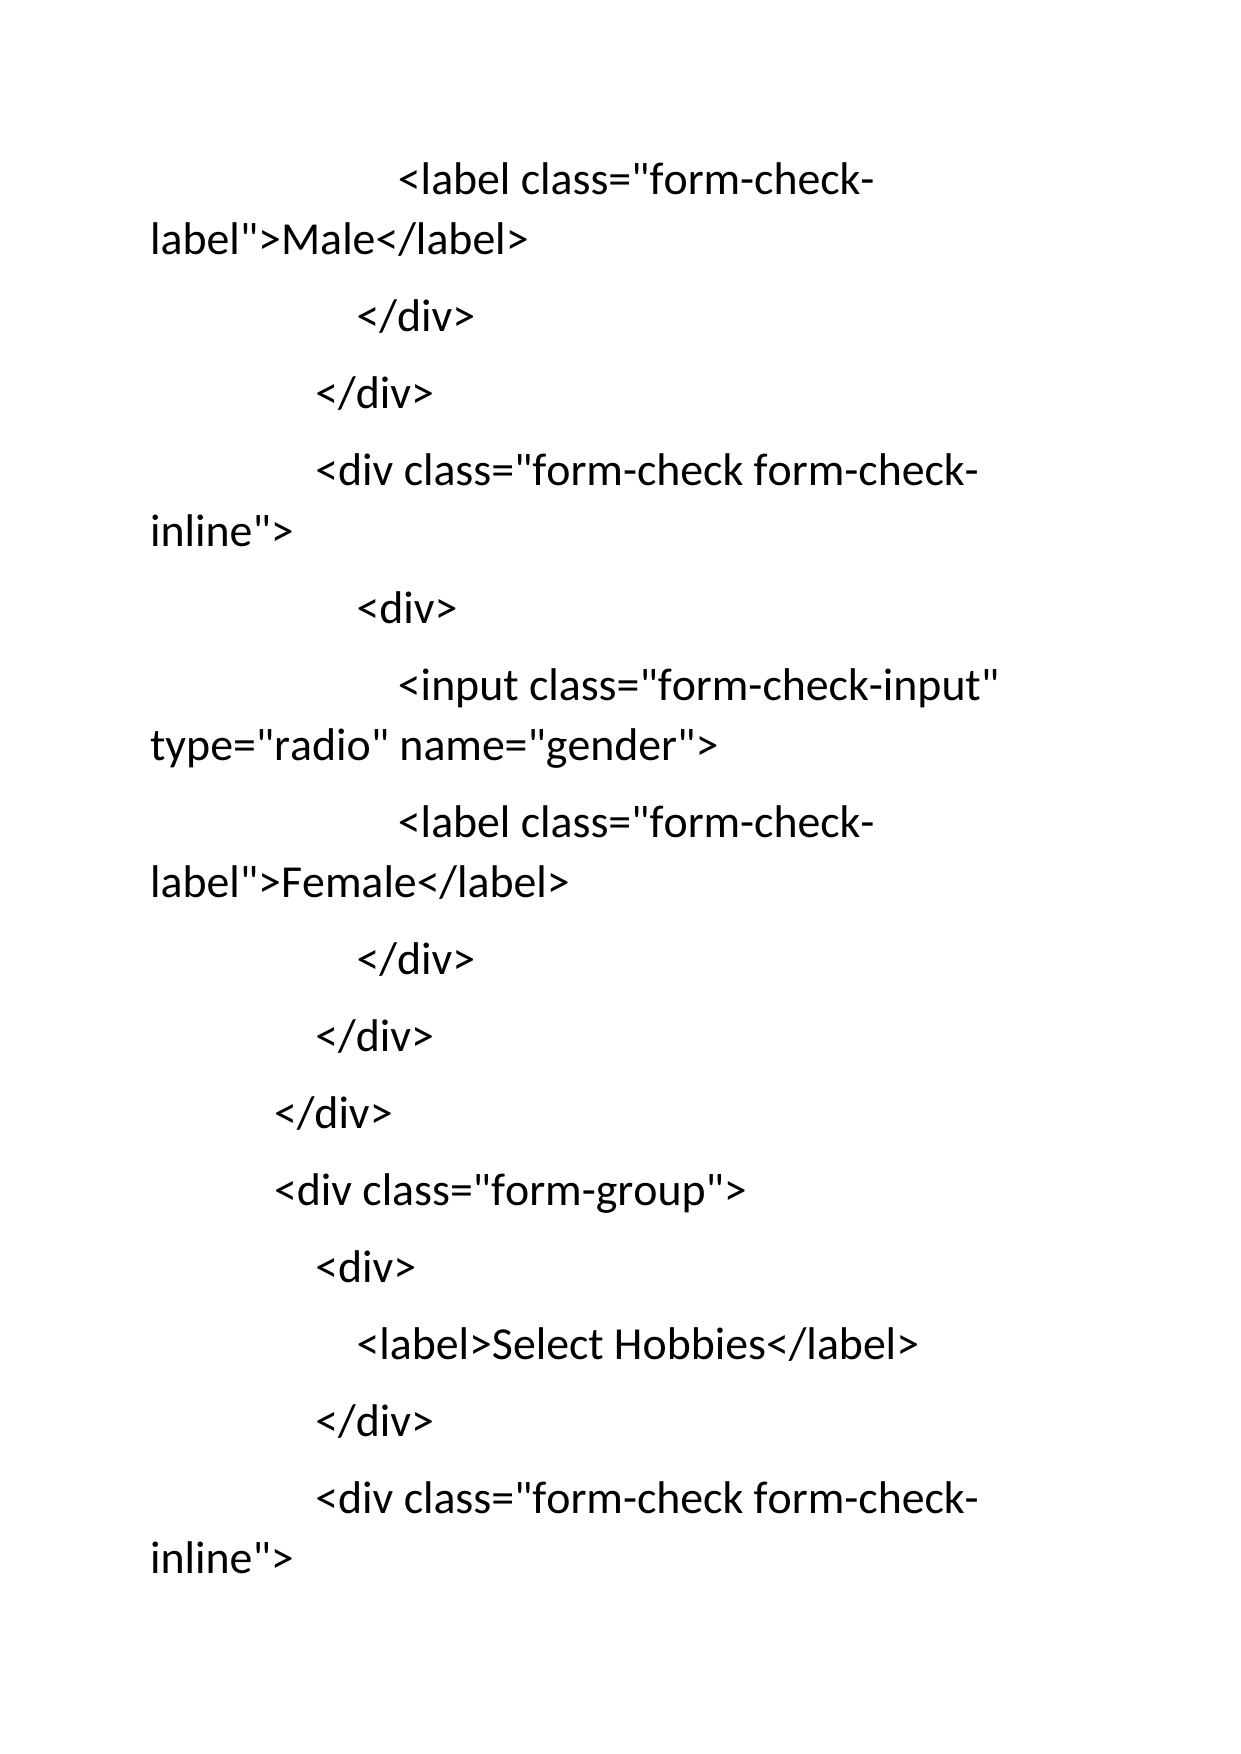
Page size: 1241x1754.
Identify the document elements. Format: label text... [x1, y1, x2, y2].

text <div> [150, 1238, 1090, 1294]
text </div> [150, 287, 1090, 343]
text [150, 441, 1090, 557]
text <div class="form-group"> [150, 1161, 1090, 1217]
text <label class="form-check-label">Female</label> [150, 793, 1090, 909]
text <div> [150, 578, 1090, 634]
text <label>Select Hobbies</label> [150, 1315, 1090, 1371]
text </div> [150, 1084, 1090, 1140]
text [150, 1469, 1090, 1585]
text </div> [150, 364, 1090, 420]
text </div> [150, 1392, 1090, 1448]
text <input class="form-check-input" type="radio" name="gender"> [150, 656, 1090, 772]
text <label class="form-check-label">Male</label> [150, 150, 1090, 266]
text </div> [150, 1007, 1090, 1063]
text </div> [150, 930, 1090, 986]
